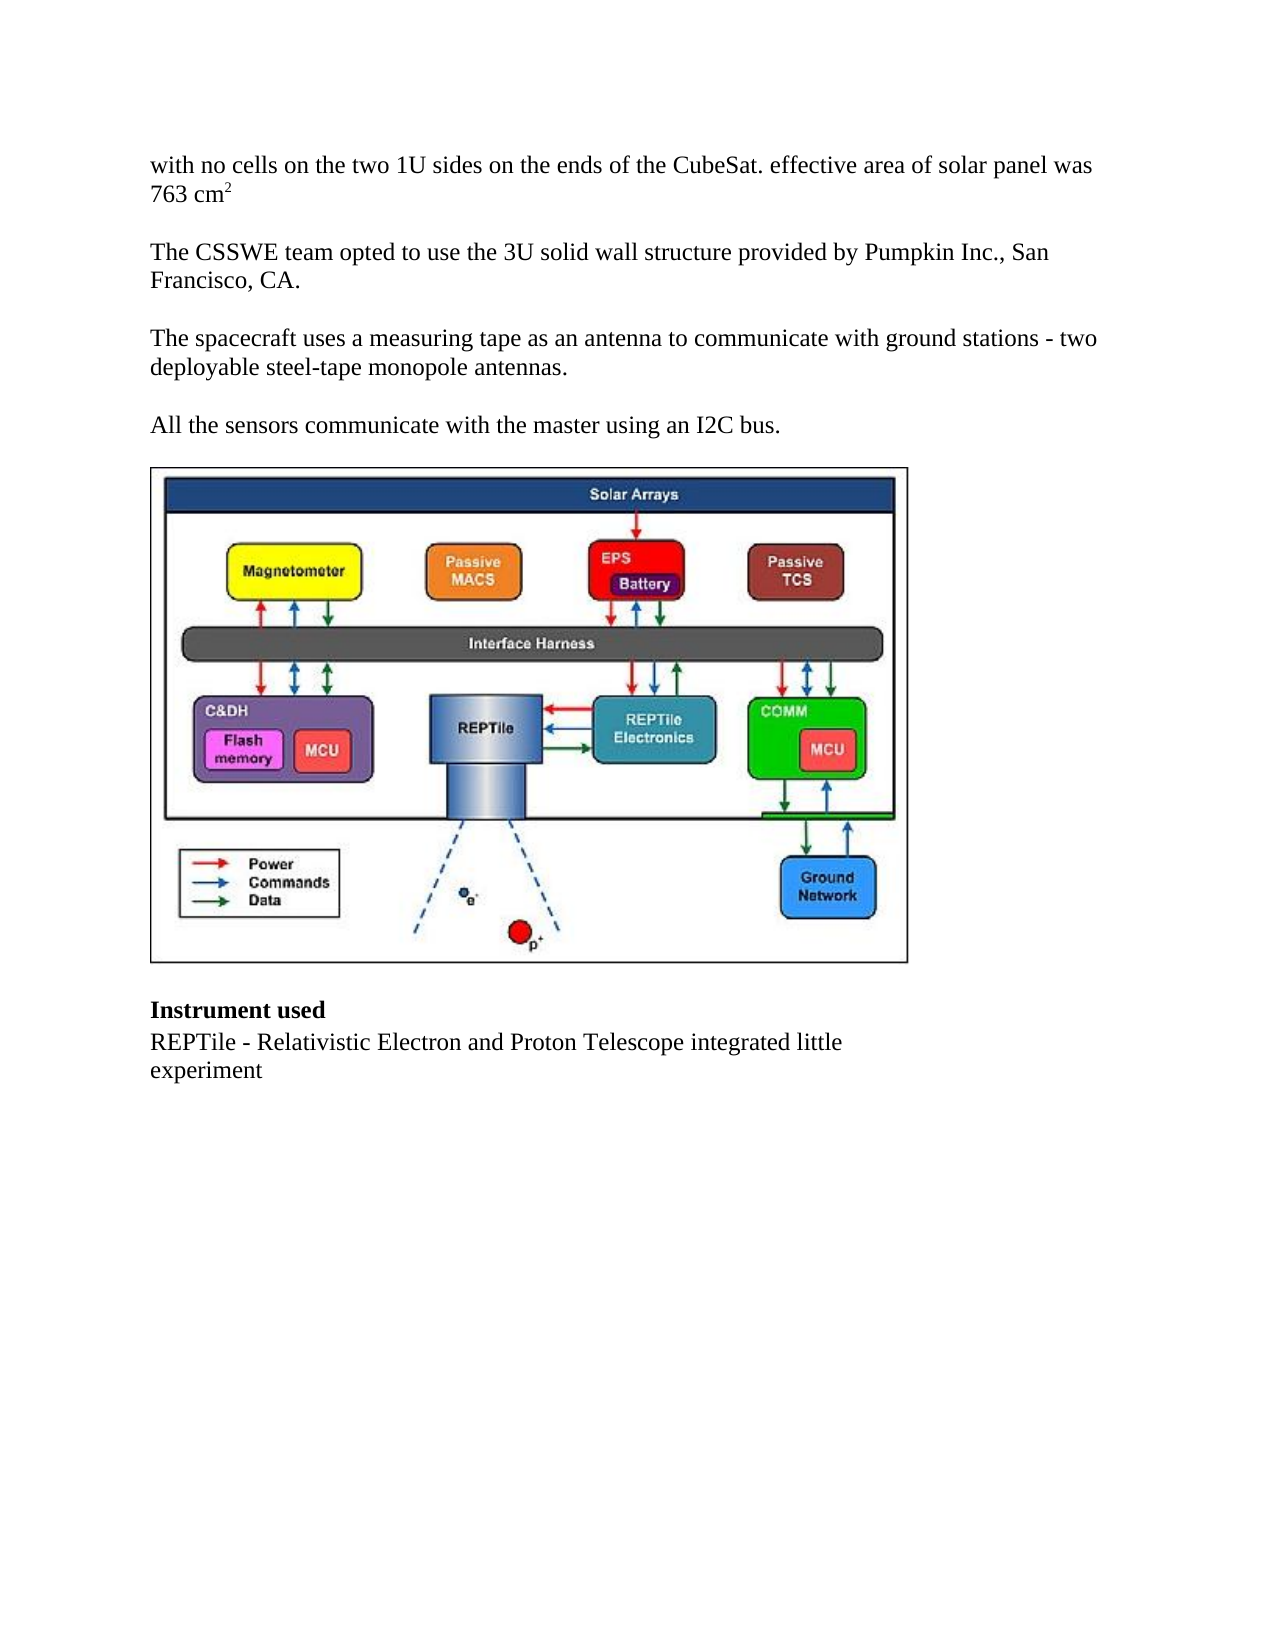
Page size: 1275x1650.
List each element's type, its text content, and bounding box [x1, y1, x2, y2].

text All the sensors communicate with the master using an I2C bus. [150, 410, 1125, 439]
text The CSSWE team opted to use the 3U solid wall structure provided by Pumpkin Inc., San Francisco, CA. [150, 237, 1125, 294]
text The spacecraft uses a measuring tape as an antenna to communicate with ground stations - two deployable steel-tape monopole antennas. [150, 323, 1125, 381]
table_header Instrument used [149, 993, 873, 1025]
table_cell REPTile - Relativistic Electron and Proton Telescope integrated little experiment [149, 1025, 873, 1086]
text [150, 150, 1125, 207]
picture [150, 467, 910, 965]
